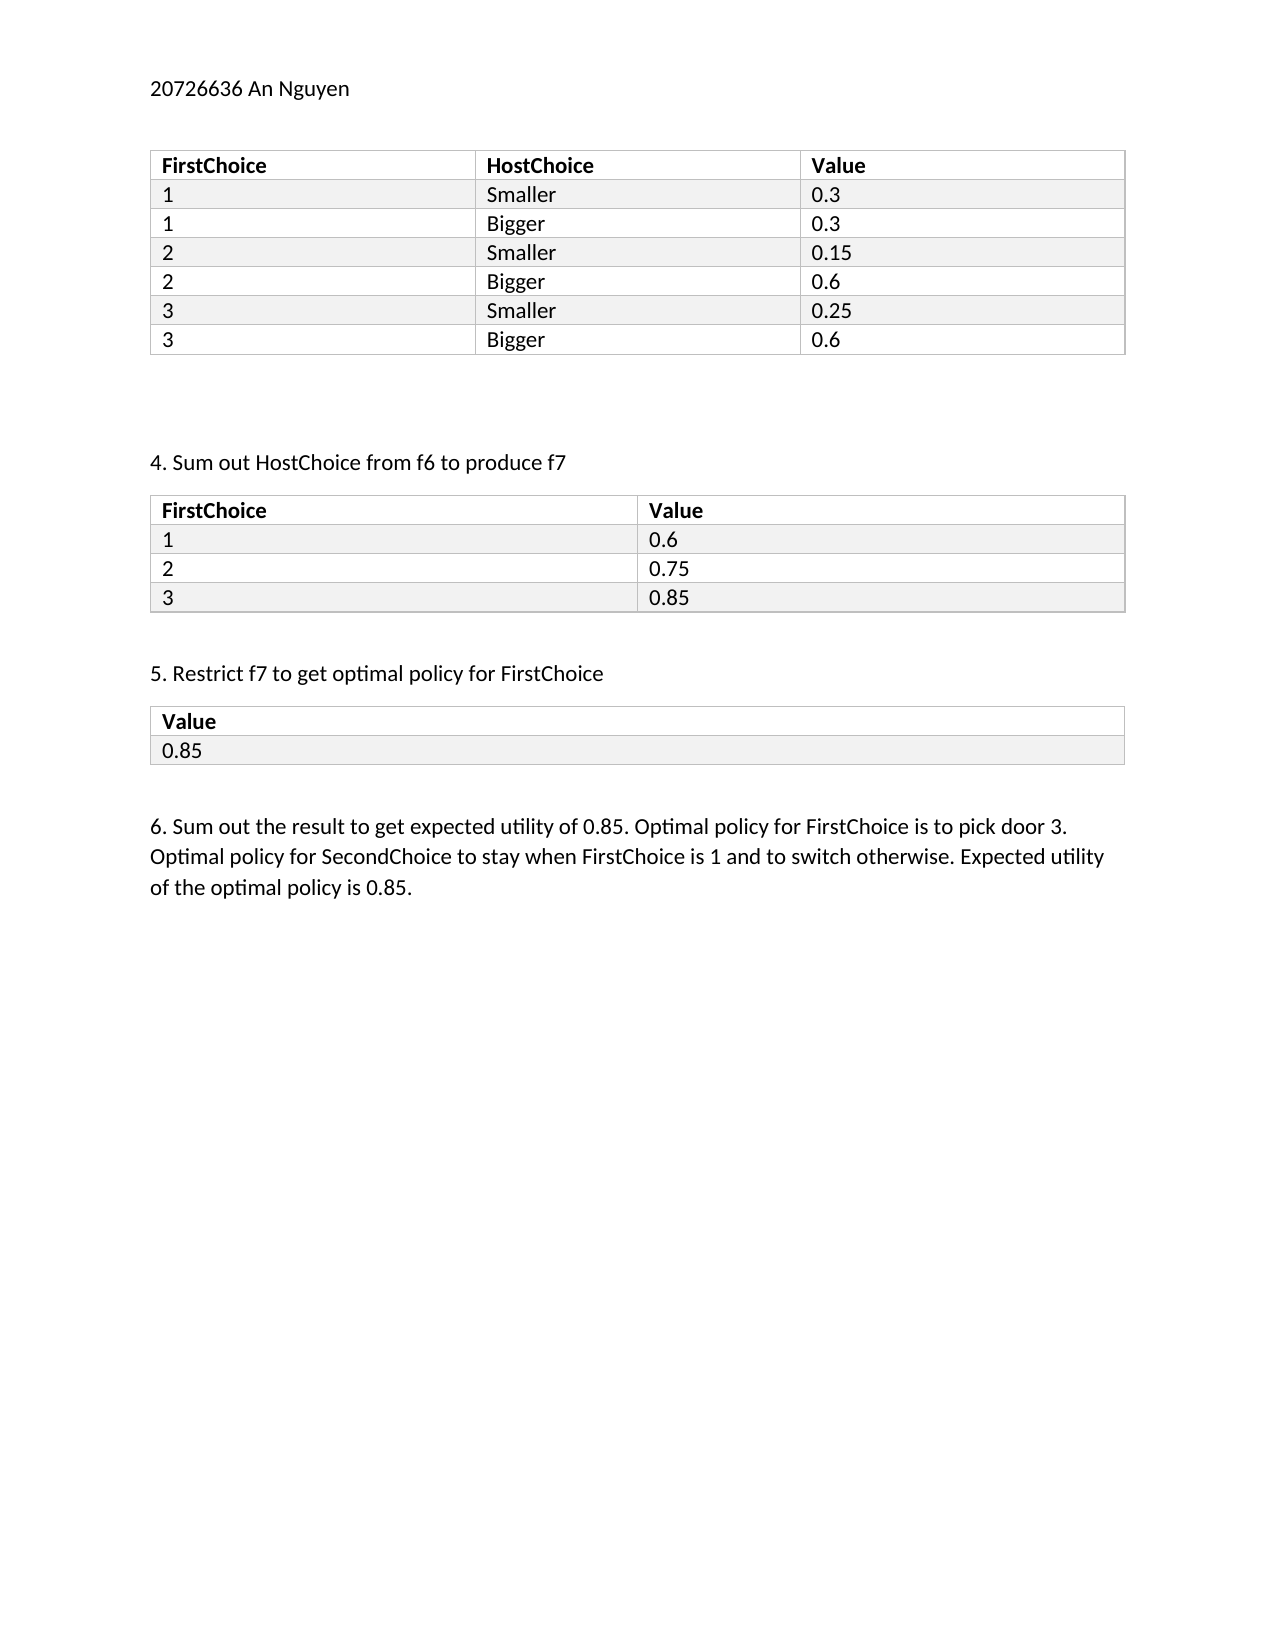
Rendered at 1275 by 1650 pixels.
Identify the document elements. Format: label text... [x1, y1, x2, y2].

table_cell 3 [151, 296, 475, 324]
table_cell 3 [151, 325, 475, 353]
table_cell 0.75 [638, 554, 1124, 582]
table_cell Bigger [476, 209, 800, 237]
table_cell 0.6 [638, 525, 1124, 553]
table_cell 2 [151, 554, 637, 582]
table_cell 1 [151, 525, 637, 553]
table_header FirstChoice [151, 496, 637, 524]
table_cell 0.6 [801, 267, 1124, 295]
text 5. Restrict f7 to get optimal policy for FirstChoice [150, 659, 1125, 687]
table_cell Bigger [476, 325, 800, 353]
table_cell Smaller [476, 296, 800, 324]
table_cell 3 [151, 583, 637, 611]
table_cell 0.85 [151, 736, 1124, 764]
text 4. Sum out HostChoice from f6 to produce f7 [150, 448, 1125, 476]
text 6. Sum out the result to get expected utility of 0.85. Optimal policy for FirstChoice is to pick door 3. Optimal policy for SecondChoice to stay when FirstChoice is 1 and to switch otherwise. Expected utility of the optimal policy is 0.85. [150, 812, 1125, 901]
table_cell Smaller [476, 180, 800, 208]
table_header HostChoice [476, 151, 800, 179]
table_cell Smaller [476, 238, 800, 266]
table_cell 2 [151, 238, 475, 266]
table_header Value [638, 496, 1124, 524]
table_cell 0.3 [801, 209, 1124, 237]
table_cell 0.15 [801, 238, 1124, 266]
table_cell Bigger [476, 267, 800, 295]
table_header Value [151, 707, 1124, 735]
table_cell 2 [151, 267, 475, 295]
table_header FirstChoice [151, 151, 475, 179]
table_cell 0.85 [638, 583, 1124, 611]
table_cell 1 [151, 209, 475, 237]
table_cell 0.3 [801, 180, 1124, 208]
table_cell 0.25 [801, 296, 1124, 324]
table_header Value [801, 151, 1124, 179]
table_cell 1 [151, 180, 475, 208]
table_cell 0.6 [801, 325, 1124, 353]
